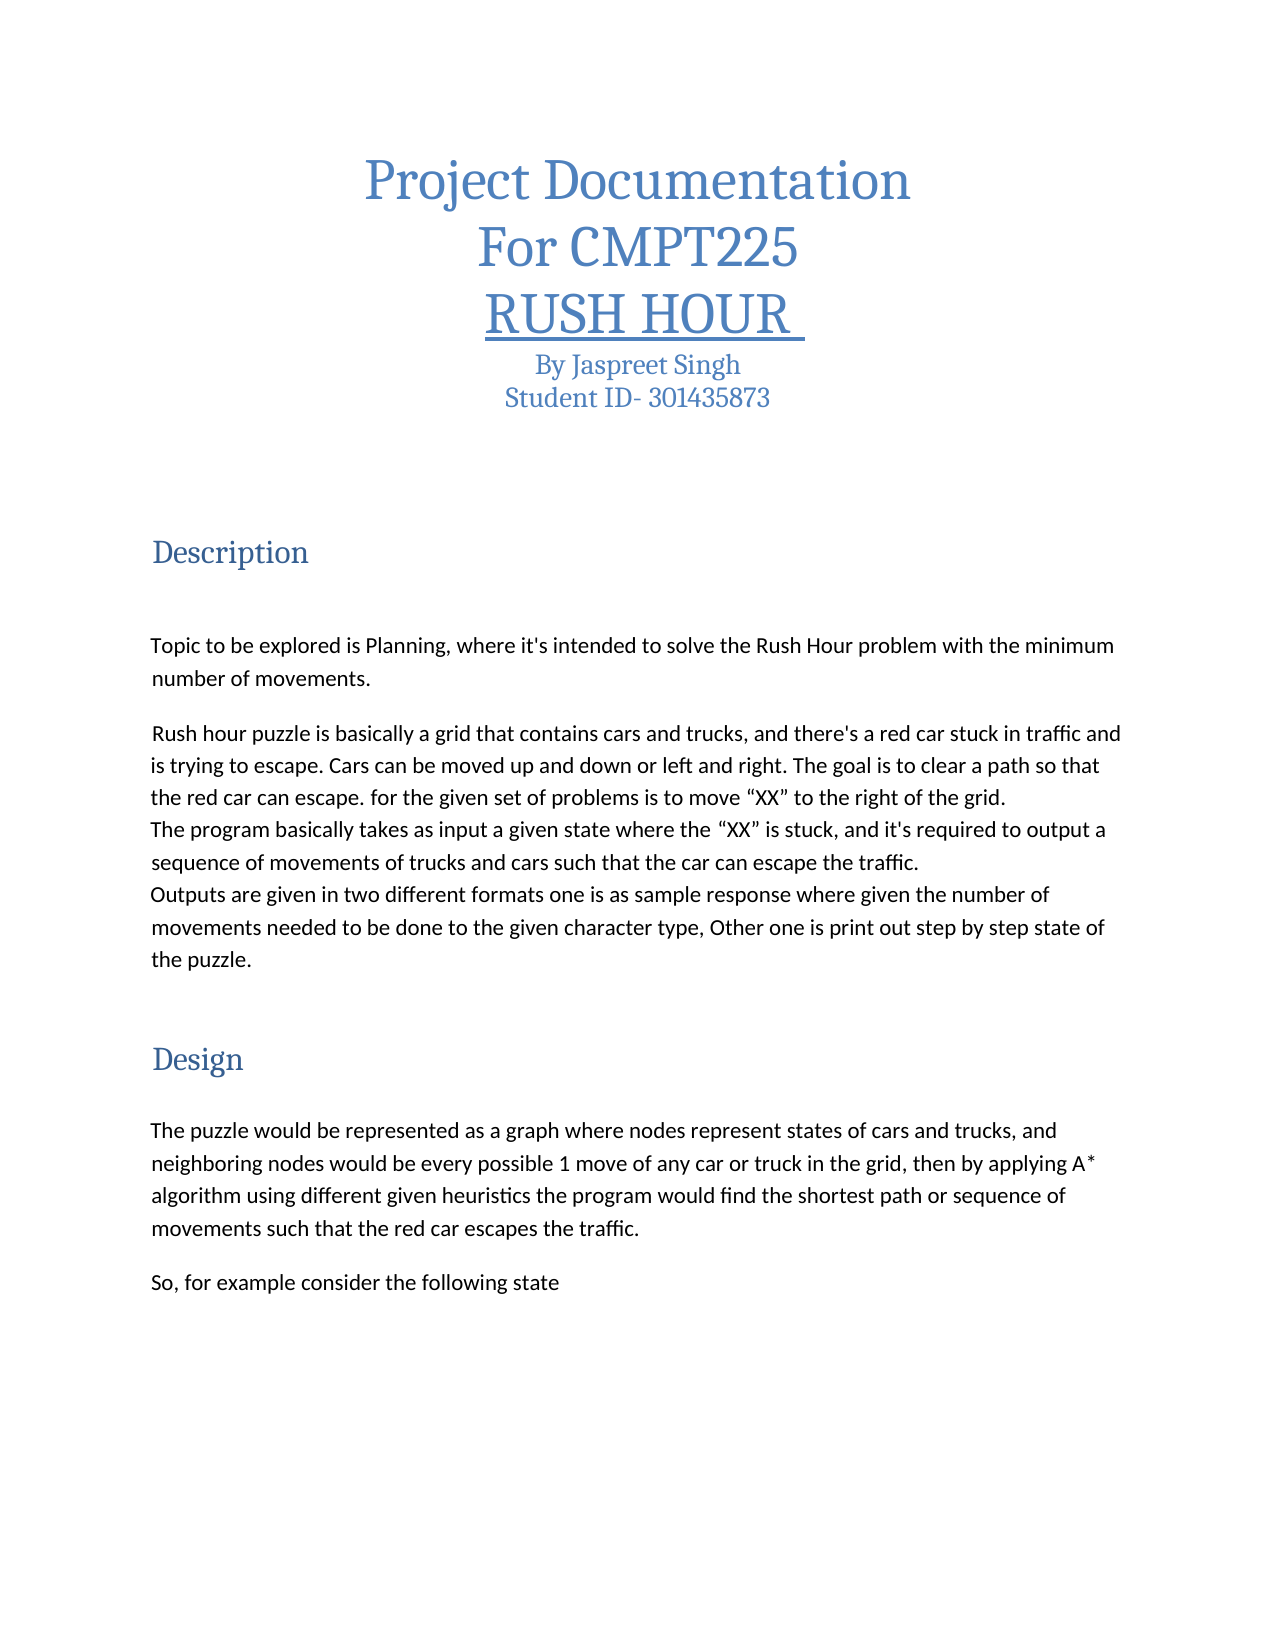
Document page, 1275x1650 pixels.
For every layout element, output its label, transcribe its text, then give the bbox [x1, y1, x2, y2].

text Rush hour puzzle is basically a grid that contains cars and trucks, and there's a red car stuck in traffic and is trying to escape. Cars can be moved up and down or left and right. The goal is to clear a path so that the red car can escape. for the given set of problems is to move “XX” to the right of the grid. [150, 719, 1126, 811]
text For CMPT225 [149, 214, 1126, 281]
text Outputs are given in two different formats one is as sample response where given the number of movements needed to be done to the given character type, Other one is print out step by step state of the puzzle. [150, 880, 1117, 973]
text Project Documentation [149, 147, 1126, 214]
text RUSH HOUR [149, 281, 1126, 348]
text So, for example consider the following state [151, 1268, 1126, 1297]
text Design [152, 1040, 1126, 1078]
text By Jaspreet Singh [149, 348, 1126, 382]
text The puzzle would be represented as a graph where nodes represent states of cars and trucks, and neighboring nodes would be every possible 1 move of any car or truck in the grid, then by applying A* algorithm using different given heuristics the program would find the shortest path or sequence of movements such that the red car escapes the traffic. [150, 1117, 1102, 1242]
text Topic to be explored is Planning, where it's intended to solve the Rush Hour problem with the minimum number of movements. [150, 631, 1121, 692]
text Student ID- 301435873 [149, 382, 1126, 415]
text The program basically takes as input a given state where the “XX” is stuck, and it's required to output a sequence of movements of trucks and cars such that the car can escape the traffic. [150, 815, 1117, 876]
text Description [152, 534, 1126, 572]
